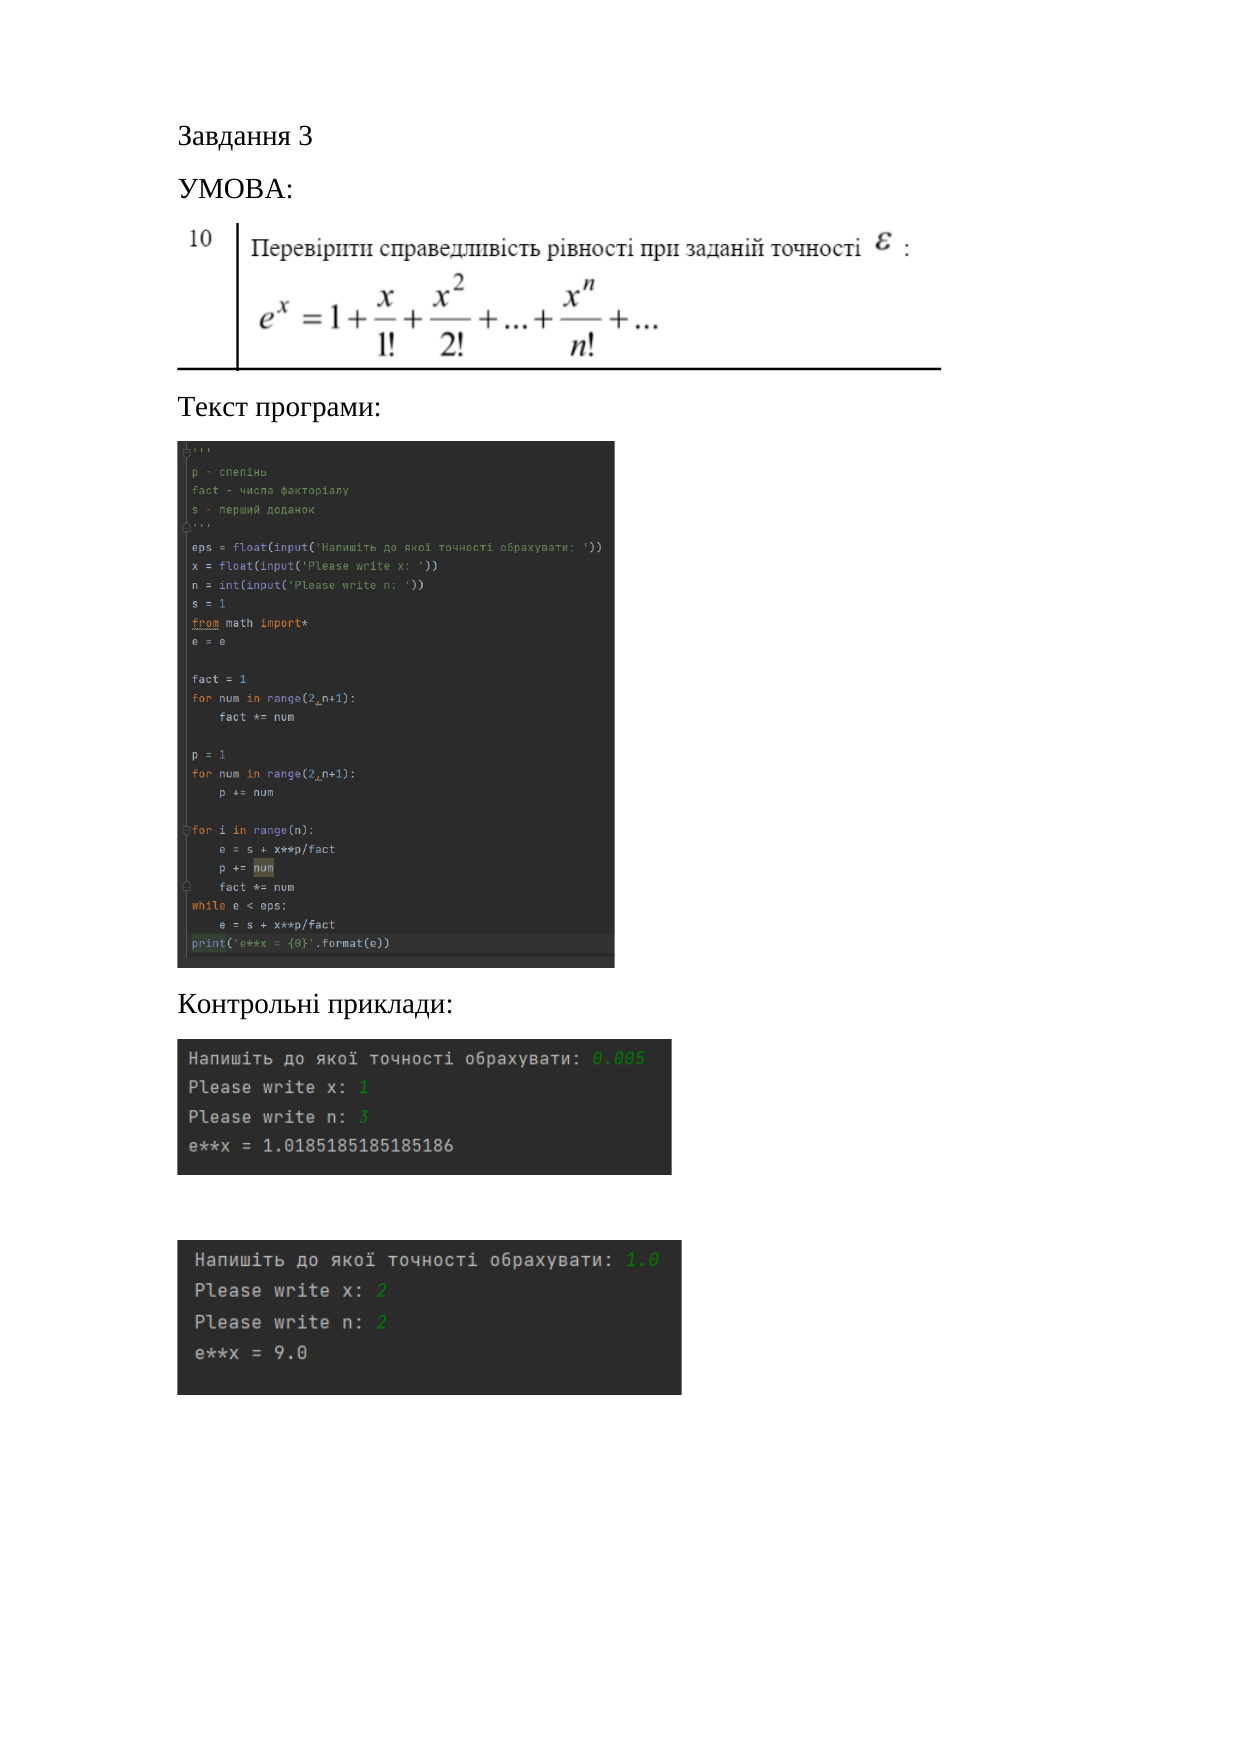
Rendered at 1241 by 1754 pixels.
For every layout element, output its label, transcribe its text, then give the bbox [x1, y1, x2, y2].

text Контрольні приклади: [177, 986, 1152, 1020]
picture [177, 223, 942, 371]
picture [177, 1039, 672, 1175]
text Завдання 3 [177, 118, 1152, 152]
picture [177, 1240, 682, 1395]
text Текст програми: [177, 389, 1152, 422]
picture [177, 441, 615, 968]
text УМОВА: [177, 171, 1152, 204]
